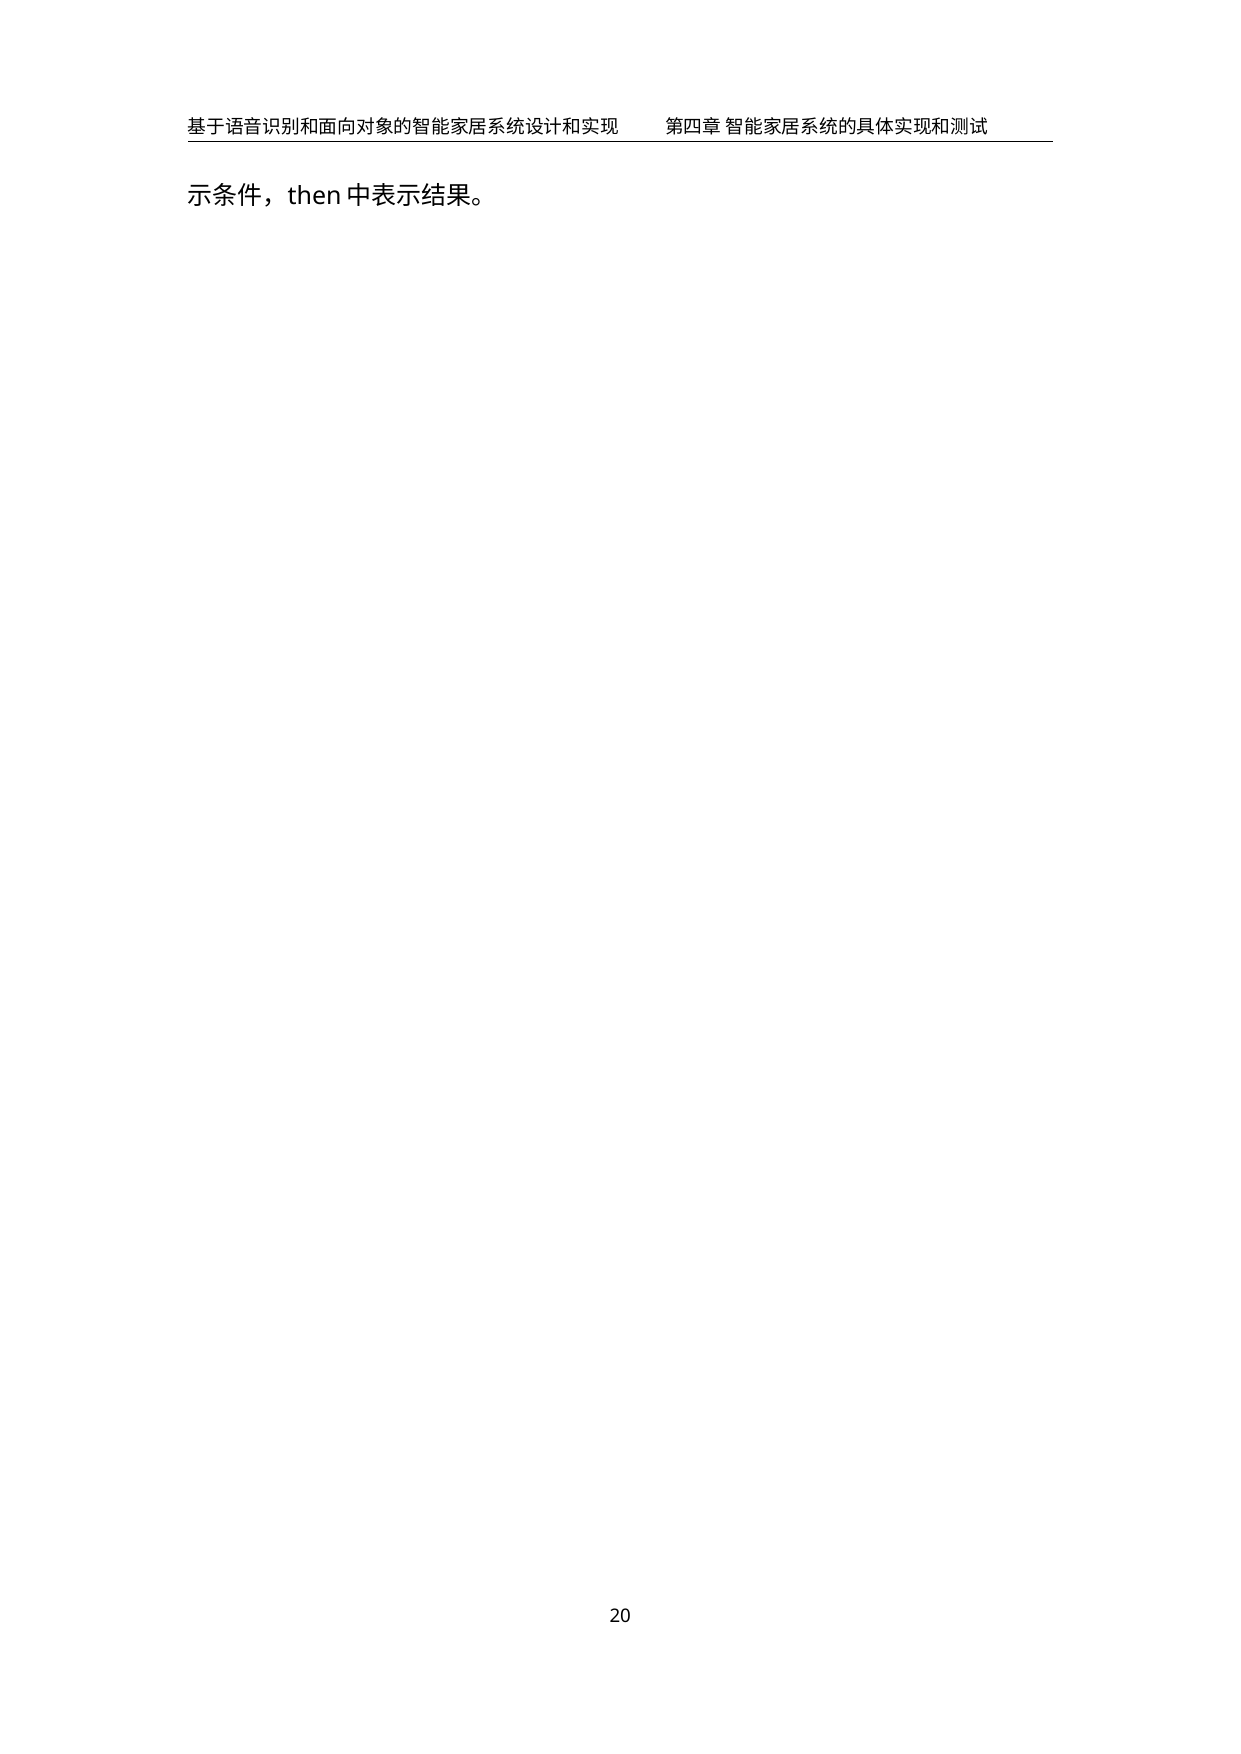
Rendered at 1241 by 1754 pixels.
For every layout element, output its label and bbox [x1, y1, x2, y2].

text [187, 161, 1053, 226]
